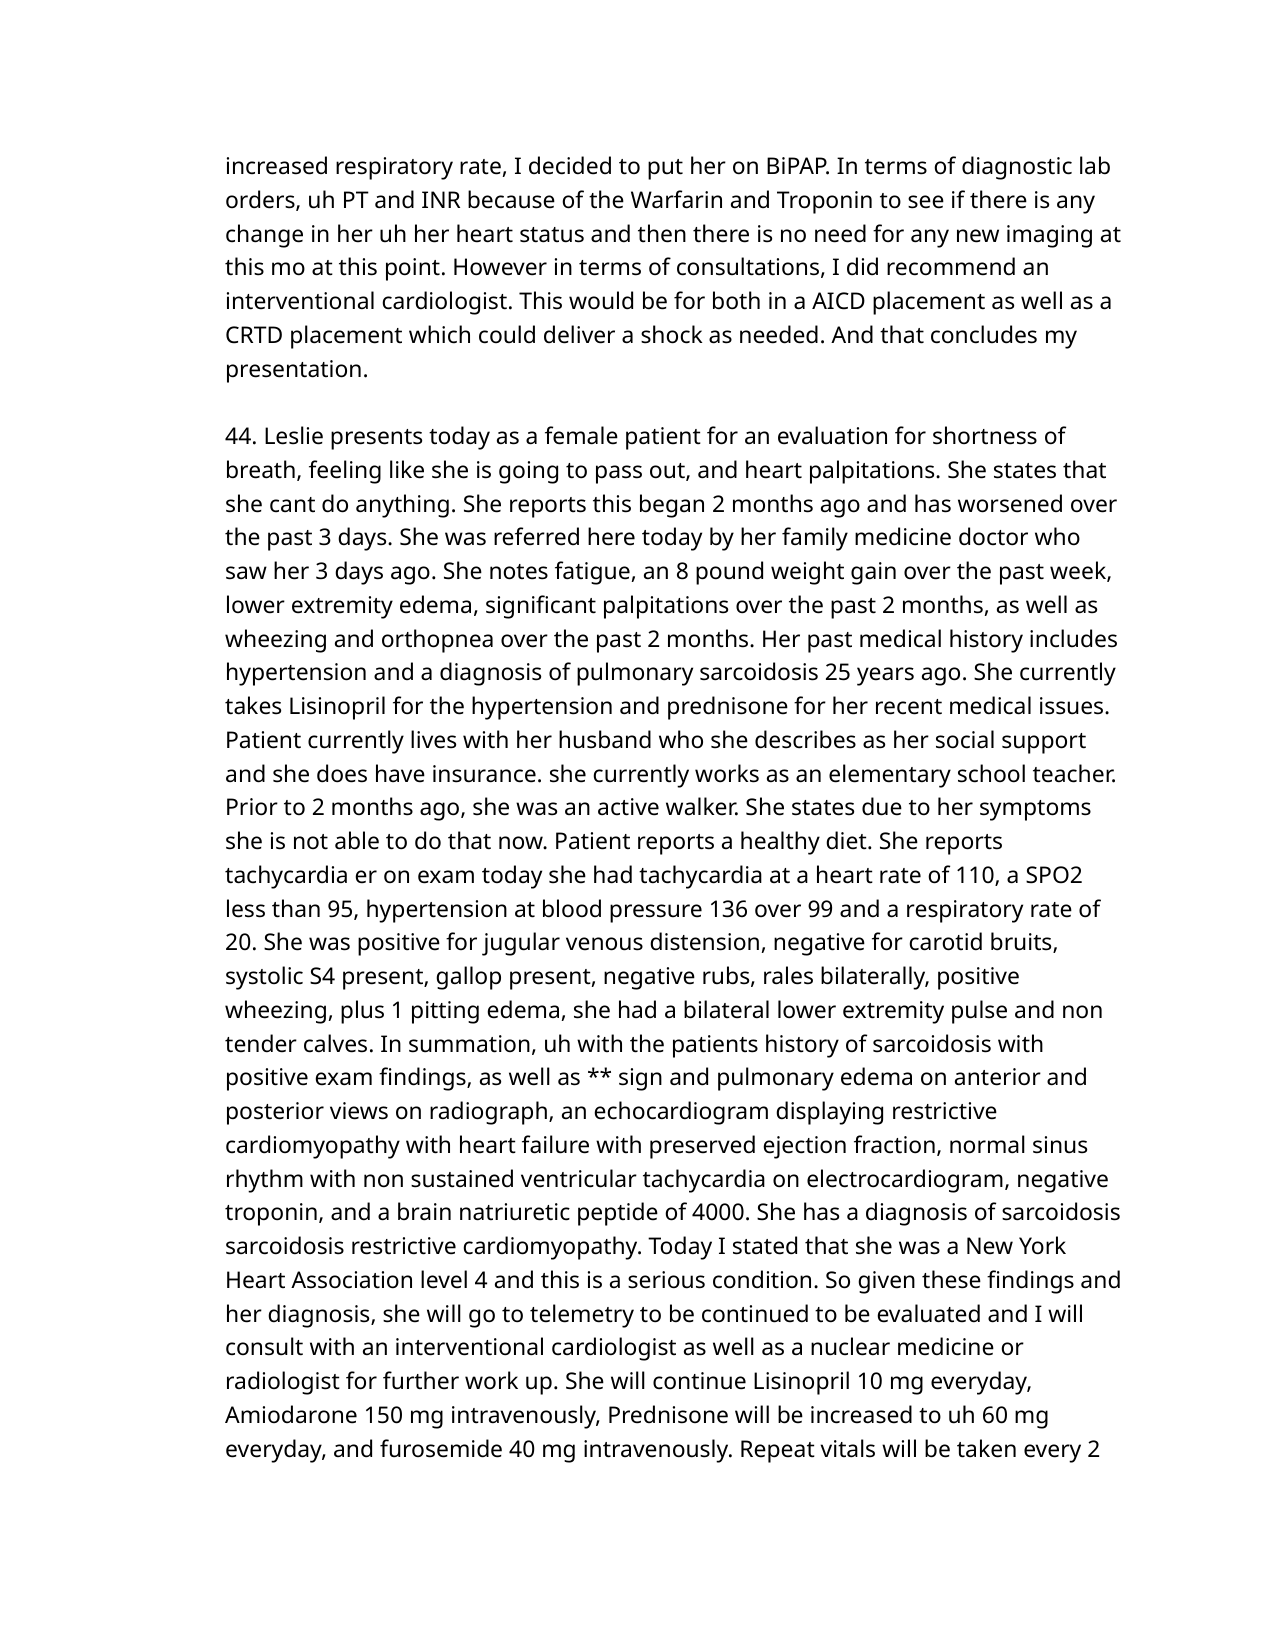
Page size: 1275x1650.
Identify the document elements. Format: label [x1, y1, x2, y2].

list [225, 150, 1125, 384]
list [225, 420, 1125, 1464]
